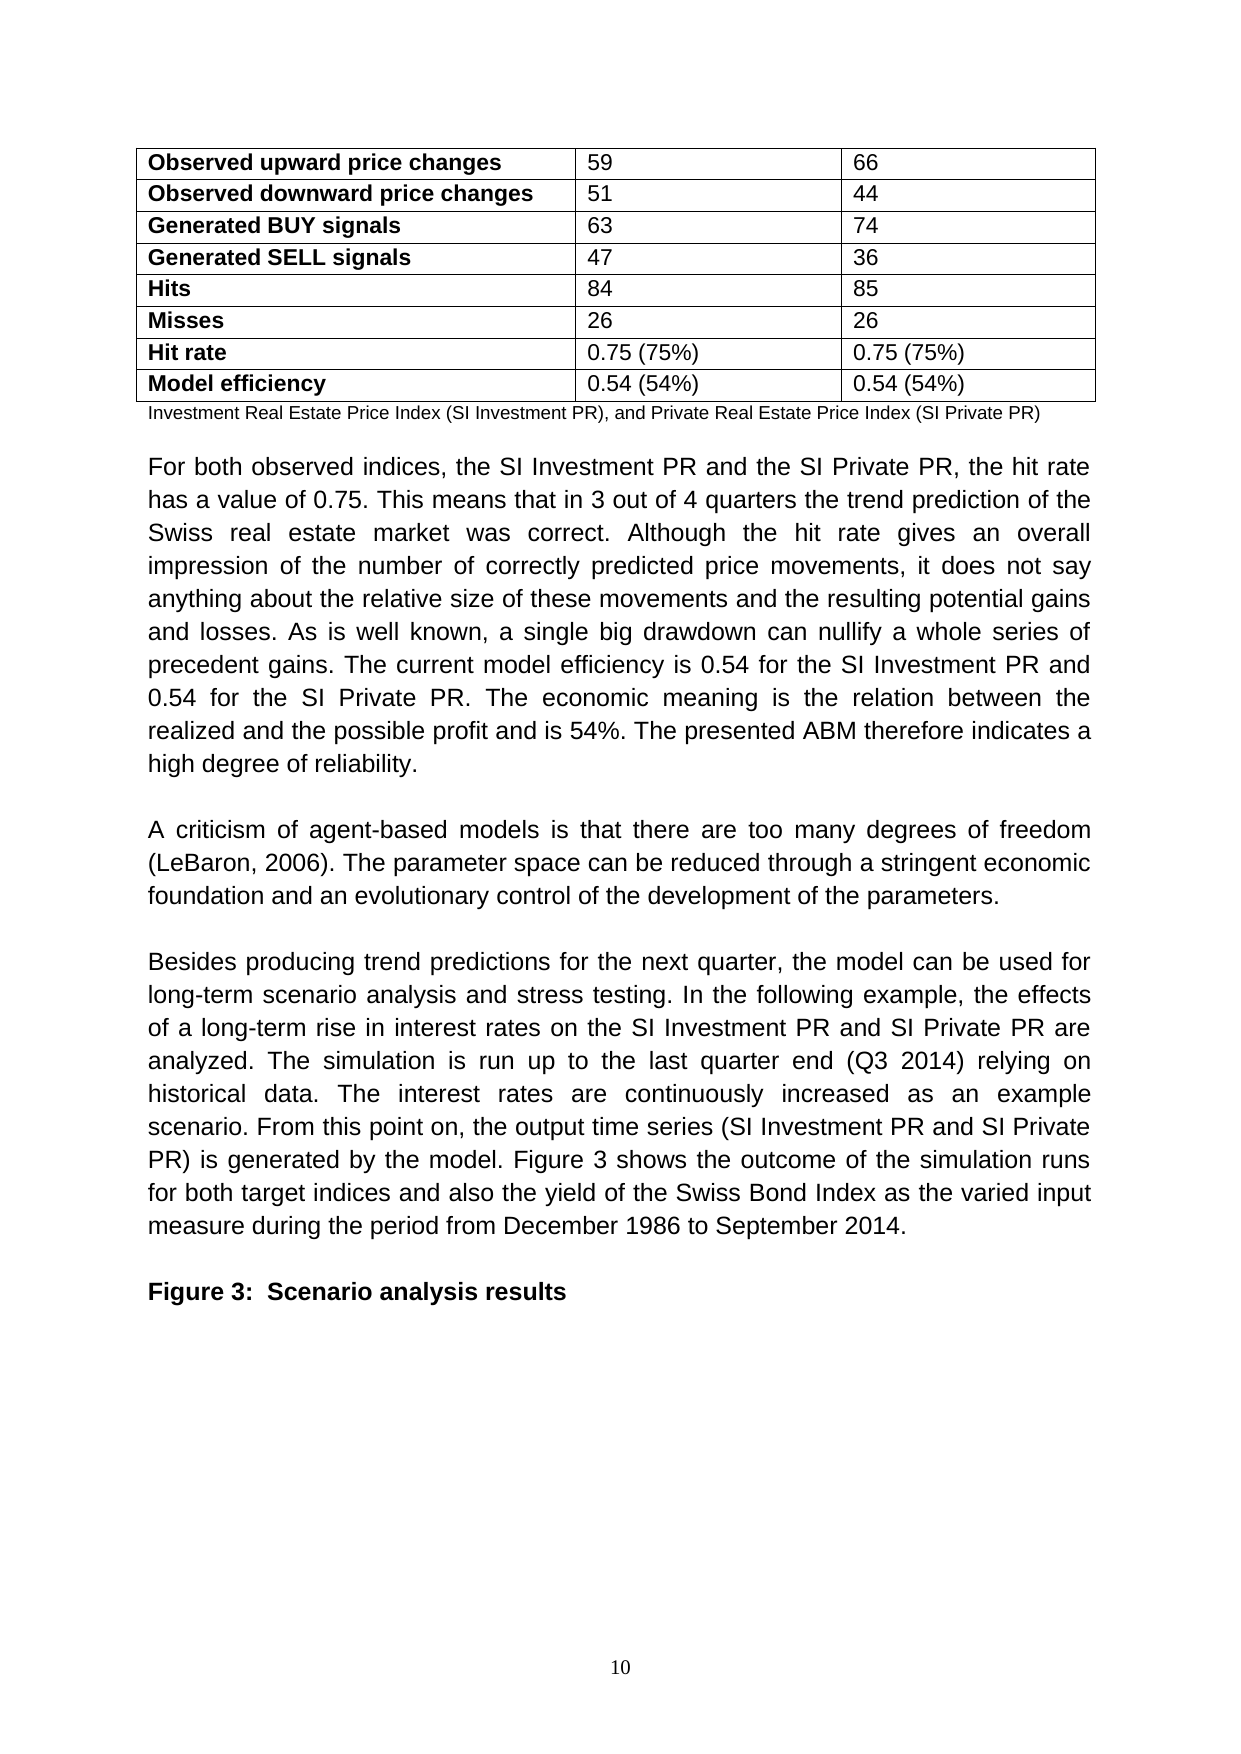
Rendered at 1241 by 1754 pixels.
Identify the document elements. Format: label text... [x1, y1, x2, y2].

table_cell 47 [576, 244, 841, 274]
table_cell 0.75 (75%) [576, 339, 841, 369]
table_cell 44 [842, 180, 1095, 211]
table_cell 63 [576, 212, 841, 243]
table_cell Model efficiency [137, 370, 575, 401]
table_cell 0.54 (54%) [576, 370, 841, 401]
table_cell Misses [137, 307, 575, 338]
table_cell Observed upward price changes [137, 149, 575, 179]
table_cell 51 [576, 180, 841, 211]
table_cell 85 [842, 275, 1095, 306]
table_cell 66 [842, 149, 1095, 179]
table_cell 0.54 (54%) [842, 370, 1095, 401]
table_cell 84 [576, 275, 841, 306]
table_cell 74 [842, 212, 1095, 243]
table_cell Generated SELL signals [137, 244, 575, 274]
text Investment Real Estate Price Index (SI Investment PR), and Private Real Estate Price Index (SI Private PR) [148, 402, 1093, 423]
table_cell Hits [137, 275, 575, 306]
table_cell Generated BUY signals [137, 212, 575, 243]
table_cell 0.75 (75%) [842, 339, 1095, 369]
text Figure 3: Scenario analysis results [148, 1277, 1093, 1306]
table_cell 26 [576, 307, 841, 338]
table_cell Hit rate [137, 339, 575, 369]
table_cell 59 [576, 149, 841, 179]
text For both observed indices, the SI Investment PR and the SI Private PR, the hit rate has a value of 0.75. This means that in 3 out of 4 quarters the trend prediction of the Swiss real estate market was correct. Although the hit rate gives an overall impression of the number of correctly predicted price movements, it does not say anything about the relative size of these movements and the resulting potential gains and losses. As is well known, a single big drawdown can nullify a whole series of precedent gains. The current model efficiency is 0.54 for the SI Investment PR and 0.54 for the SI Private PR. The economic meaning is the relation between the realized and the possible profit and is 54%. The presented ABM therefore indicates a high degree of reliability. [148, 452, 1093, 777]
table_cell Observed downward price changes [137, 180, 575, 211]
table_cell 26 [842, 307, 1095, 338]
text A criticism of agent-based models is that there are too many degrees of freedom (LeBaron, 2006). The parameter space can be reduced through a stringent economic foundation and an evolutionary control of the development of the parameters. [148, 815, 1093, 909]
text Besides producing trend predictions for the next quarter, the model can be used for long-term scenario analysis and stress testing. In the following example, the effects of a long-term rise in interest rates on the SI Investment PR and SI Private PR are analyzed. The simulation is run up to the last quarter end (Q3 2014) relying on historical data. The interest rates are continuously increased as an example scenario. From this point on, the output time series (SI Investment PR and SI Private PR) is generated by the model. Figure 3 shows the outcome of the simulation runs for both target indices and also the yield of the Swiss Bond Index as the varied input measure during the period from December 1986 to September 2014. [148, 947, 1093, 1240]
table_cell 36 [842, 244, 1095, 274]
